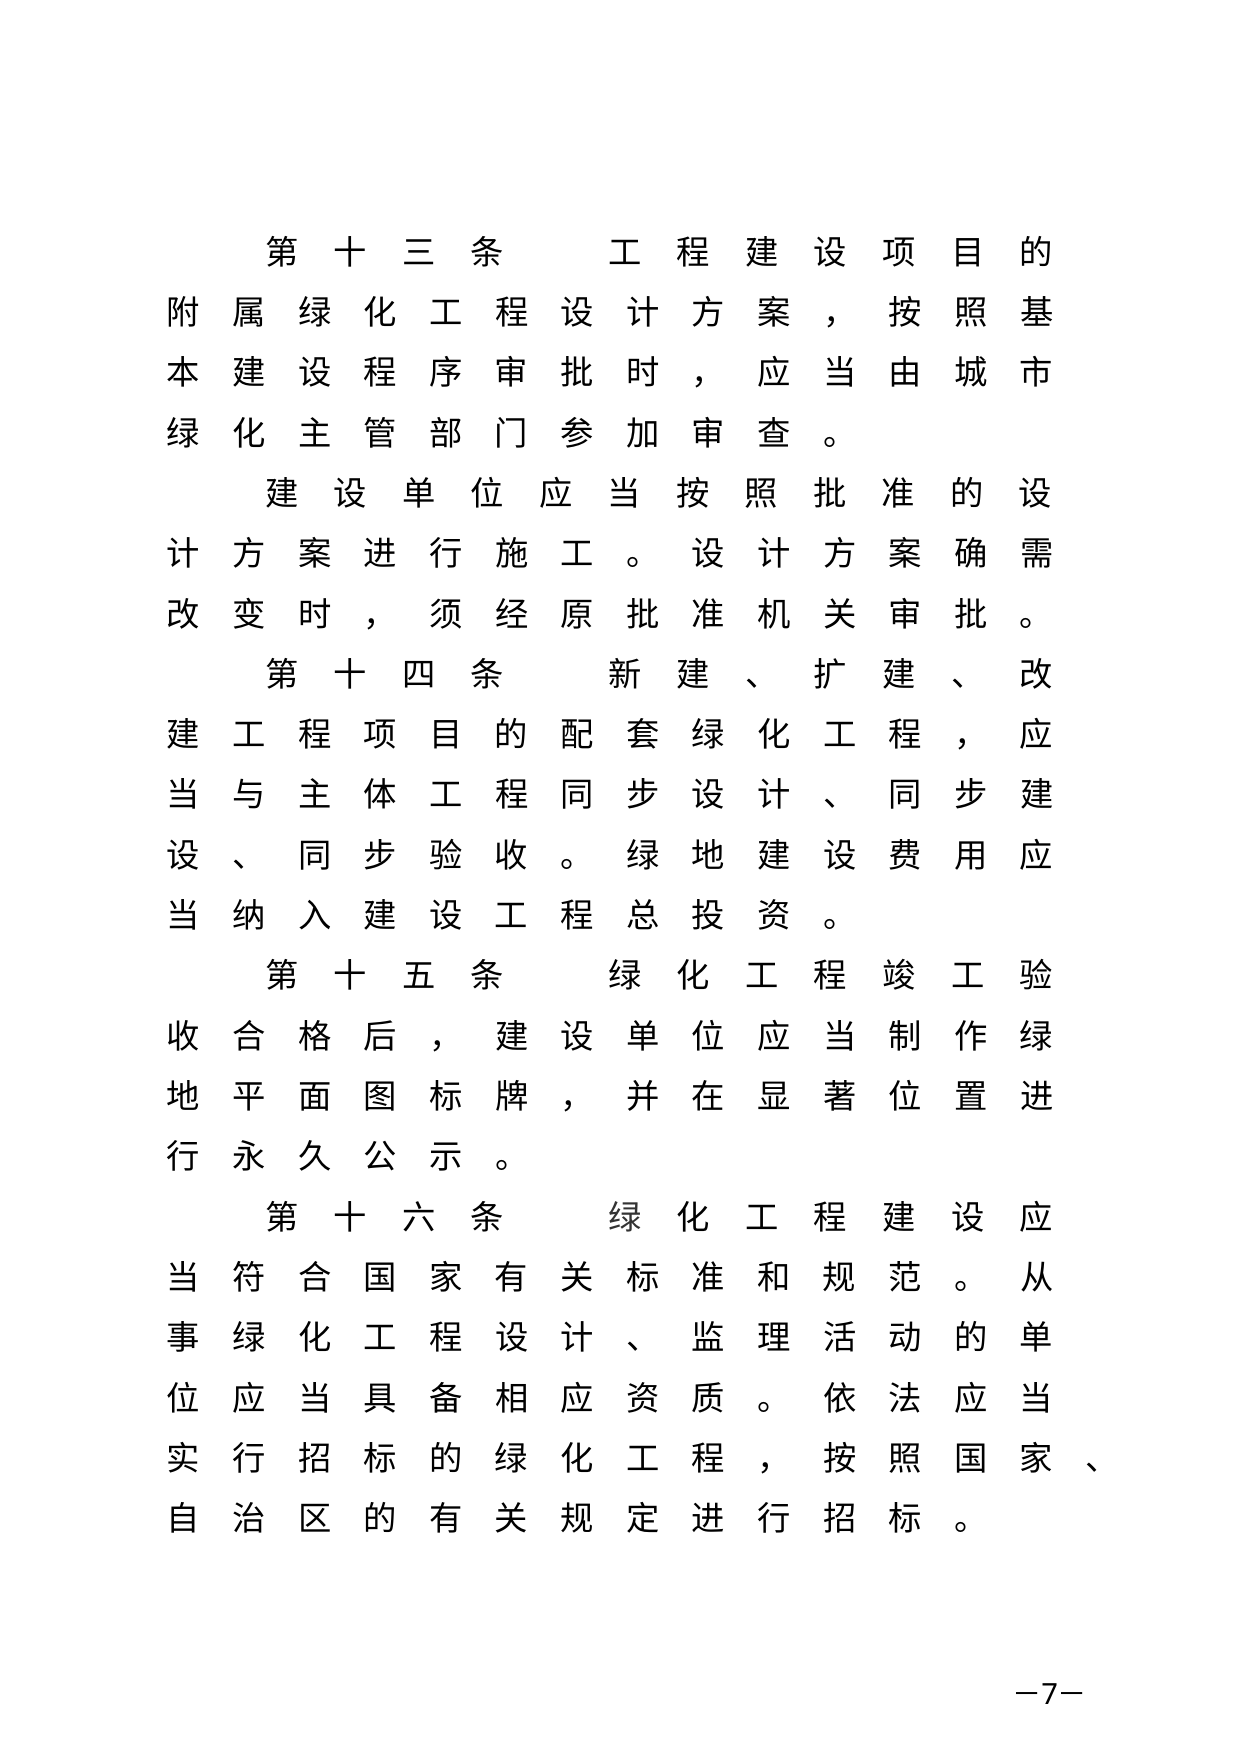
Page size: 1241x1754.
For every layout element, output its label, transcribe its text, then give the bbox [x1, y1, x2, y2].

text 第十四条 新建、扩建、改建工程项目的配套绿化工程，应当与主体工程同步设计、同步建设、同步验收。绿地建设费用应当纳入建设工程总投资。 [167, 642, 1085, 943]
text 第十五条 绿化工程竣工验收合格后，建设单位应当制作绿地平面图标牌，并在显著位置进行永久公示。 [167, 943, 1085, 1184]
text 第十三条 工程建设项目的附属绿化工程设计方案，按照基本建设程序审批时，应当由城市绿化主管部门参加审查。 [167, 219, 1085, 461]
text 建设单位应当按照批准的设计方案进行施工。设计方案确需改变时，须经原批准机关审批。 [167, 461, 1085, 642]
text 第十六条 绿化工程建设应当符合国家有关标准和规范。从事绿化工程设计、监理活动的单位应当具备相应资质。依法应当实行招标的绿化工程，按照国家、自治区的有关规定进行招标。 [167, 1184, 1085, 1546]
